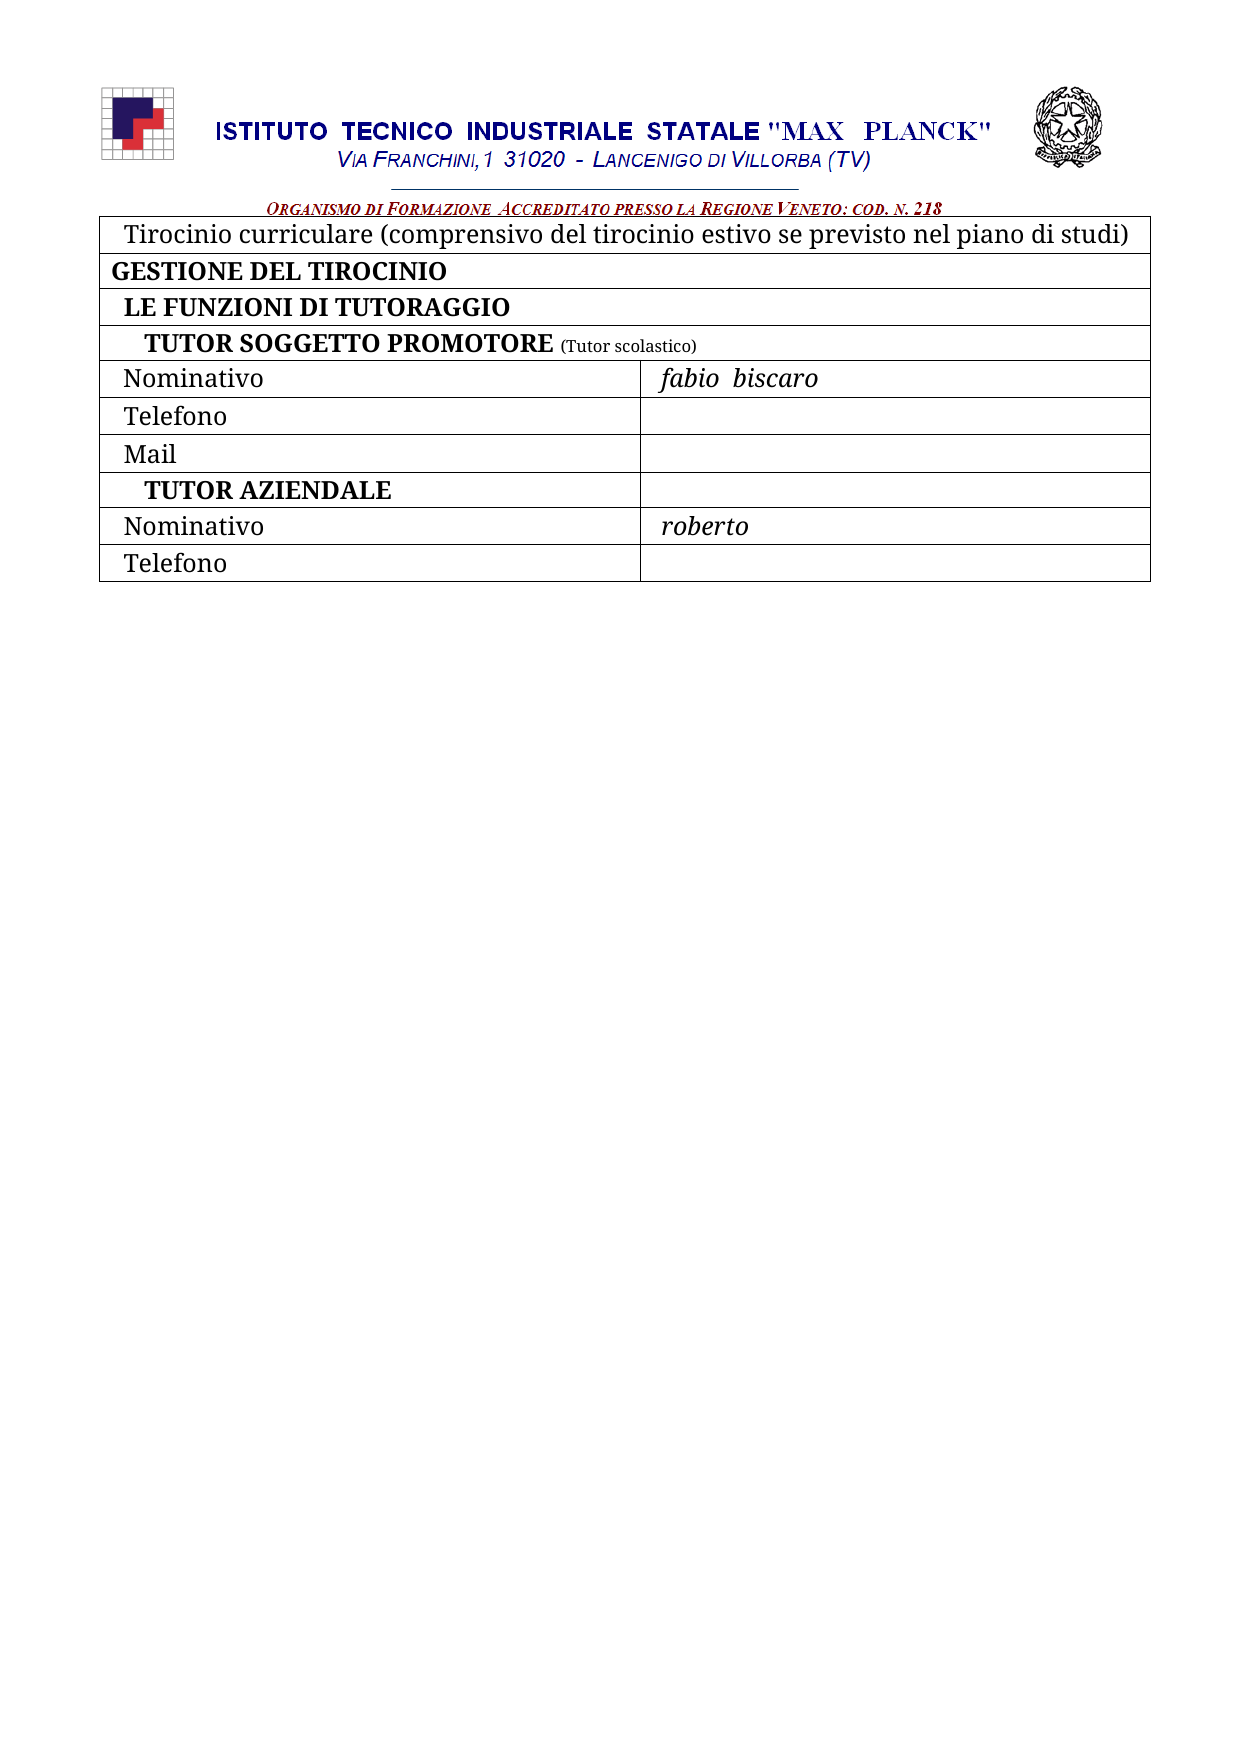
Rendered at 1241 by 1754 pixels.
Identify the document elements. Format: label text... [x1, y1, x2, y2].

table_cell Telefono [100, 545, 640, 581]
table_cell [641, 473, 1150, 507]
table_cell [641, 435, 1150, 472]
table_cell roberto [641, 508, 1150, 544]
table_cell [641, 545, 1150, 581]
table_cell [641, 398, 1150, 434]
table_cell TUTOR AZIENDALE [100, 473, 640, 507]
table_cell fabio biscaro [641, 361, 1150, 397]
table_cell Nominativo [100, 508, 640, 544]
table_cell Telefono [100, 398, 640, 434]
table_cell LE FUNZIONI DI TUTORAGGIO [100, 289, 1150, 324]
table_cell GESTIONE DEL TIROCINIO [100, 254, 1150, 288]
picture [87, 75, 1125, 216]
table_cell Tirocinio curriculare (comprensivo del tirocinio estivo se previsto nel piano di studi) [100, 217, 1150, 252]
table_cell Nominativo [100, 361, 640, 397]
table_cell TUTOR SOGGETTO PROMOTORE (Tutor scolastico) [100, 326, 1150, 359]
table_cell Mail [100, 435, 640, 472]
